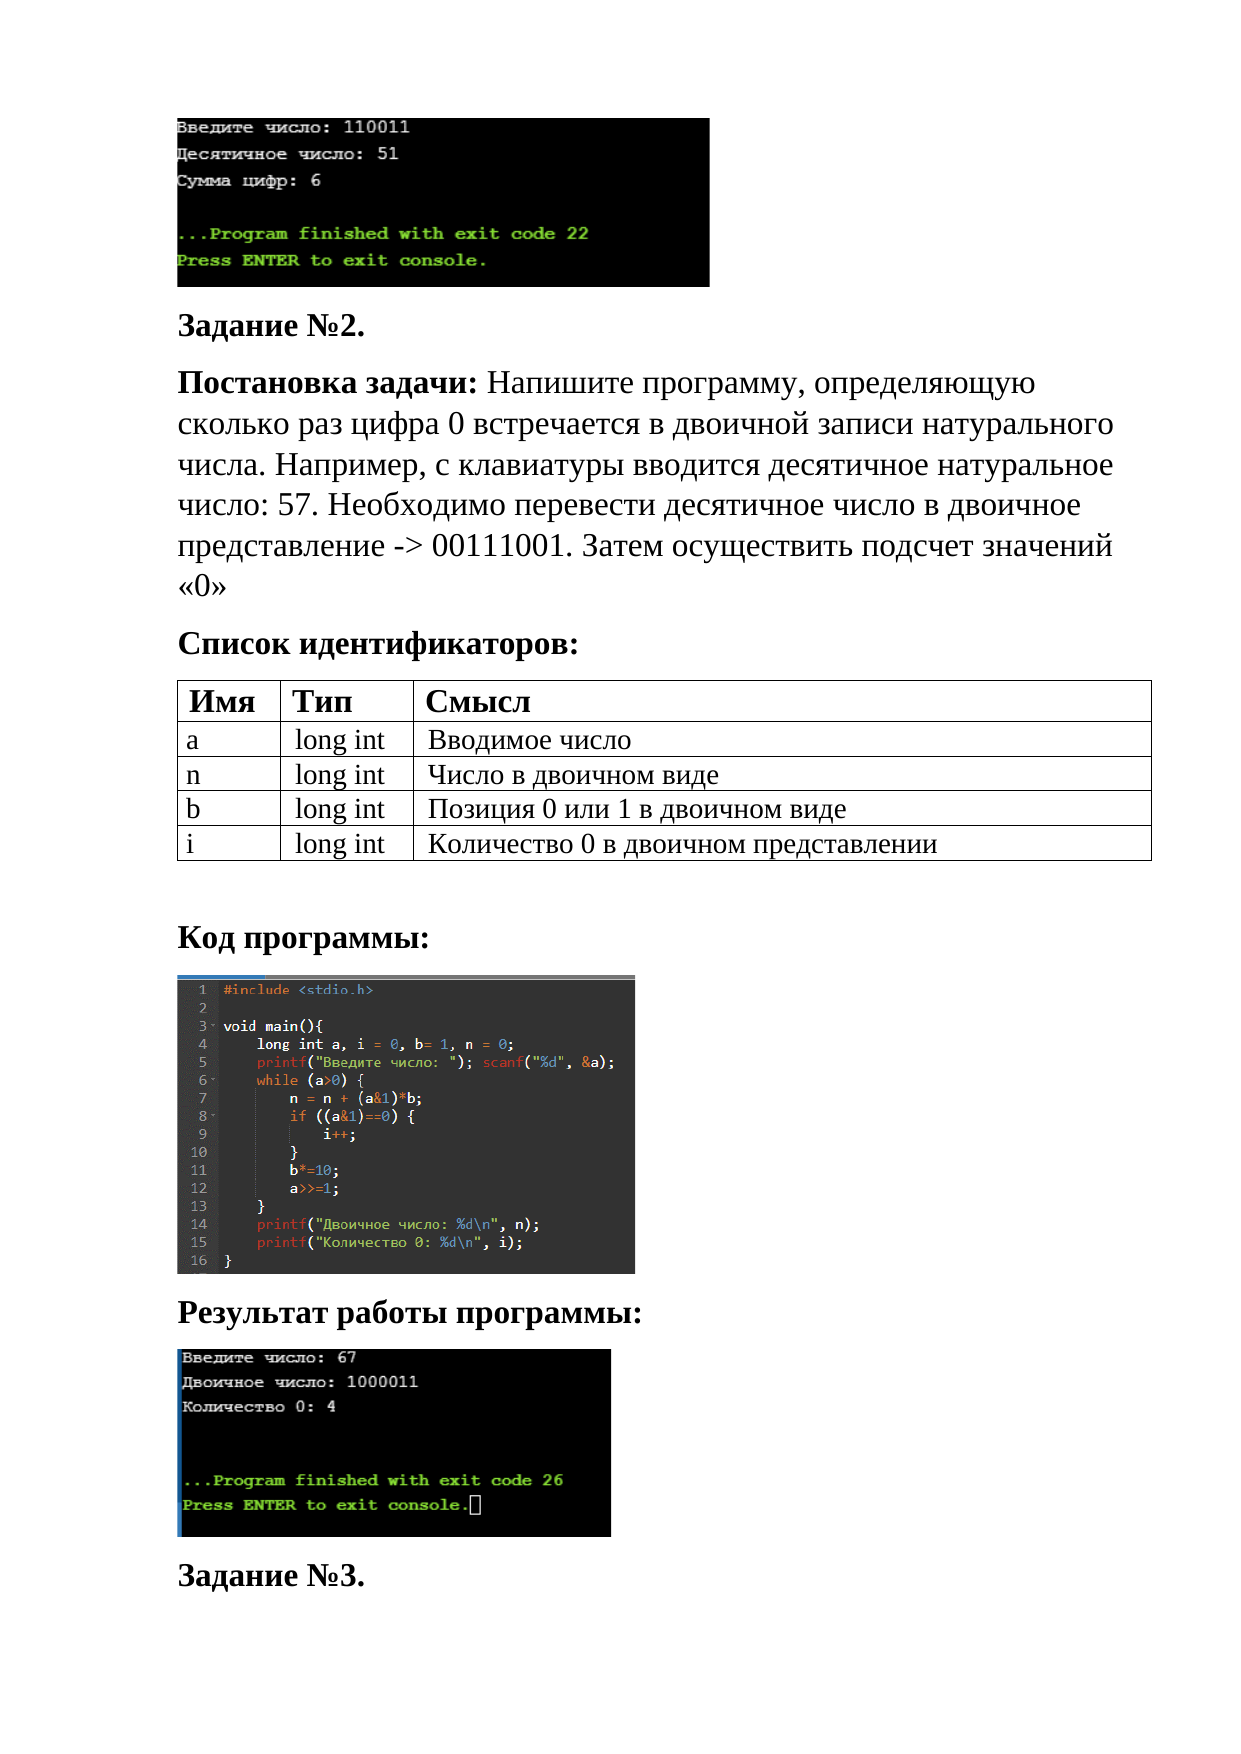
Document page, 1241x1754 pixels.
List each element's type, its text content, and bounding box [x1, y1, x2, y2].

table_cell a [178, 722, 280, 756]
table_cell long int [281, 826, 413, 859]
table_header Тип [281, 681, 413, 721]
table_header Имя [178, 681, 280, 721]
text Код программы: [177, 918, 1152, 956]
table_cell i [178, 826, 280, 859]
text Результат работы программы: [177, 1292, 1152, 1330]
picture [177, 975, 636, 1274]
table_cell long int [281, 722, 413, 756]
table_cell b [178, 791, 280, 825]
text Задание №3. [177, 1555, 1152, 1593]
table_cell Позиция 0 или 1 в двоичном виде [414, 791, 1151, 825]
table_cell long int [281, 757, 413, 790]
picture [177, 118, 710, 287]
table_cell long int [281, 791, 413, 825]
picture [177, 1349, 612, 1537]
table_cell Количество 0 в двоичном представлении [414, 826, 1151, 859]
table_cell Число в двоичном виде [414, 757, 1151, 790]
text Постановка задачи: Напишите программу, определяющую сколько раз цифра 0 встречается в двоичной записи натурального числа. Например, с клавиатуры вводится десятичное натуральное число: 57. Необходимо перевести десятичное число в двоичное представление -> 00111001. Затем осуществить подсчет значений «0» [177, 362, 1152, 604]
table_cell Вводимое число [414, 722, 1151, 756]
table_header Смысл [414, 681, 1151, 721]
table_cell n [178, 757, 280, 790]
text Список идентификаторов: [177, 623, 1152, 661]
text Задание №2. [177, 305, 1152, 343]
